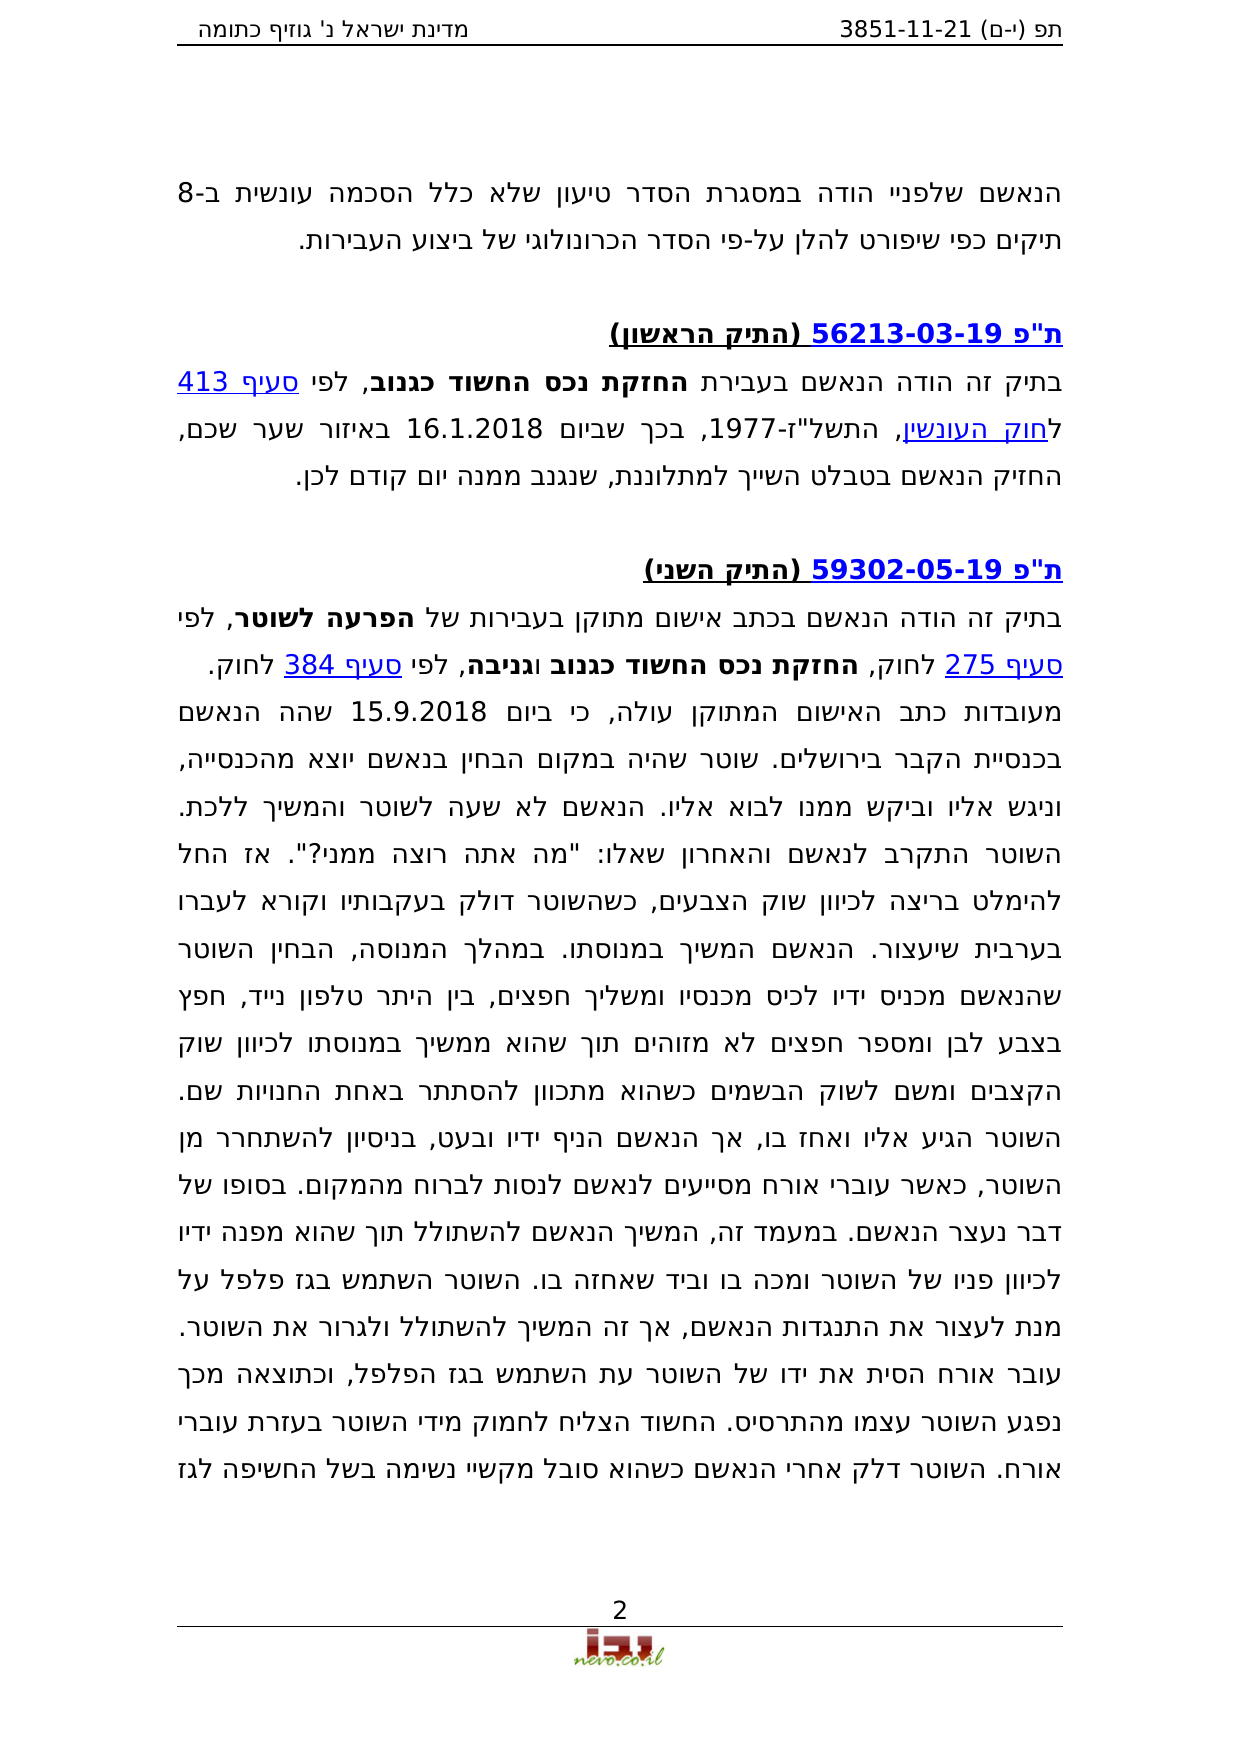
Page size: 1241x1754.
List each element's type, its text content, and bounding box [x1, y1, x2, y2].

text ת"פ 56213-03-19 (התיק הראשון) [177, 319, 1063, 350]
text בתיק זה הודה הנאשם בעבירת החזקת נכס החשוד כגנוב, לפי סעיף 413 לחוק העונשין, התשל"ז-1977, בכך שביום 16.1.2018 באיזור שער שכם, החזיק הנאשם בטבלט השייך למתלוננת, שנגנב ממנה יום קודם לכן. [177, 366, 1063, 492]
text הנאשם שלפניי הודה במסגרת הסדר טיעון שלא כלל הסכמה עונשית ב-8 תיקים כפי שיפורט להלן על-פי הסדר הכרונולוגי של ביצוע העבירות. [177, 177, 1063, 256]
picture [574, 1628, 666, 1667]
text בתיק זה הודה הנאשם בכתב אישום מתוקן בעבירות של הפרעה לשוטר, לפי סעיף 275 לחוק, החזקת נכס החשוד כגנוב וגניבה, לפי סעיף 384 לחוק. [177, 602, 1063, 681]
text ת"פ 59302-05-19 (התיק השני) [177, 555, 1063, 586]
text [177, 697, 1063, 1485]
